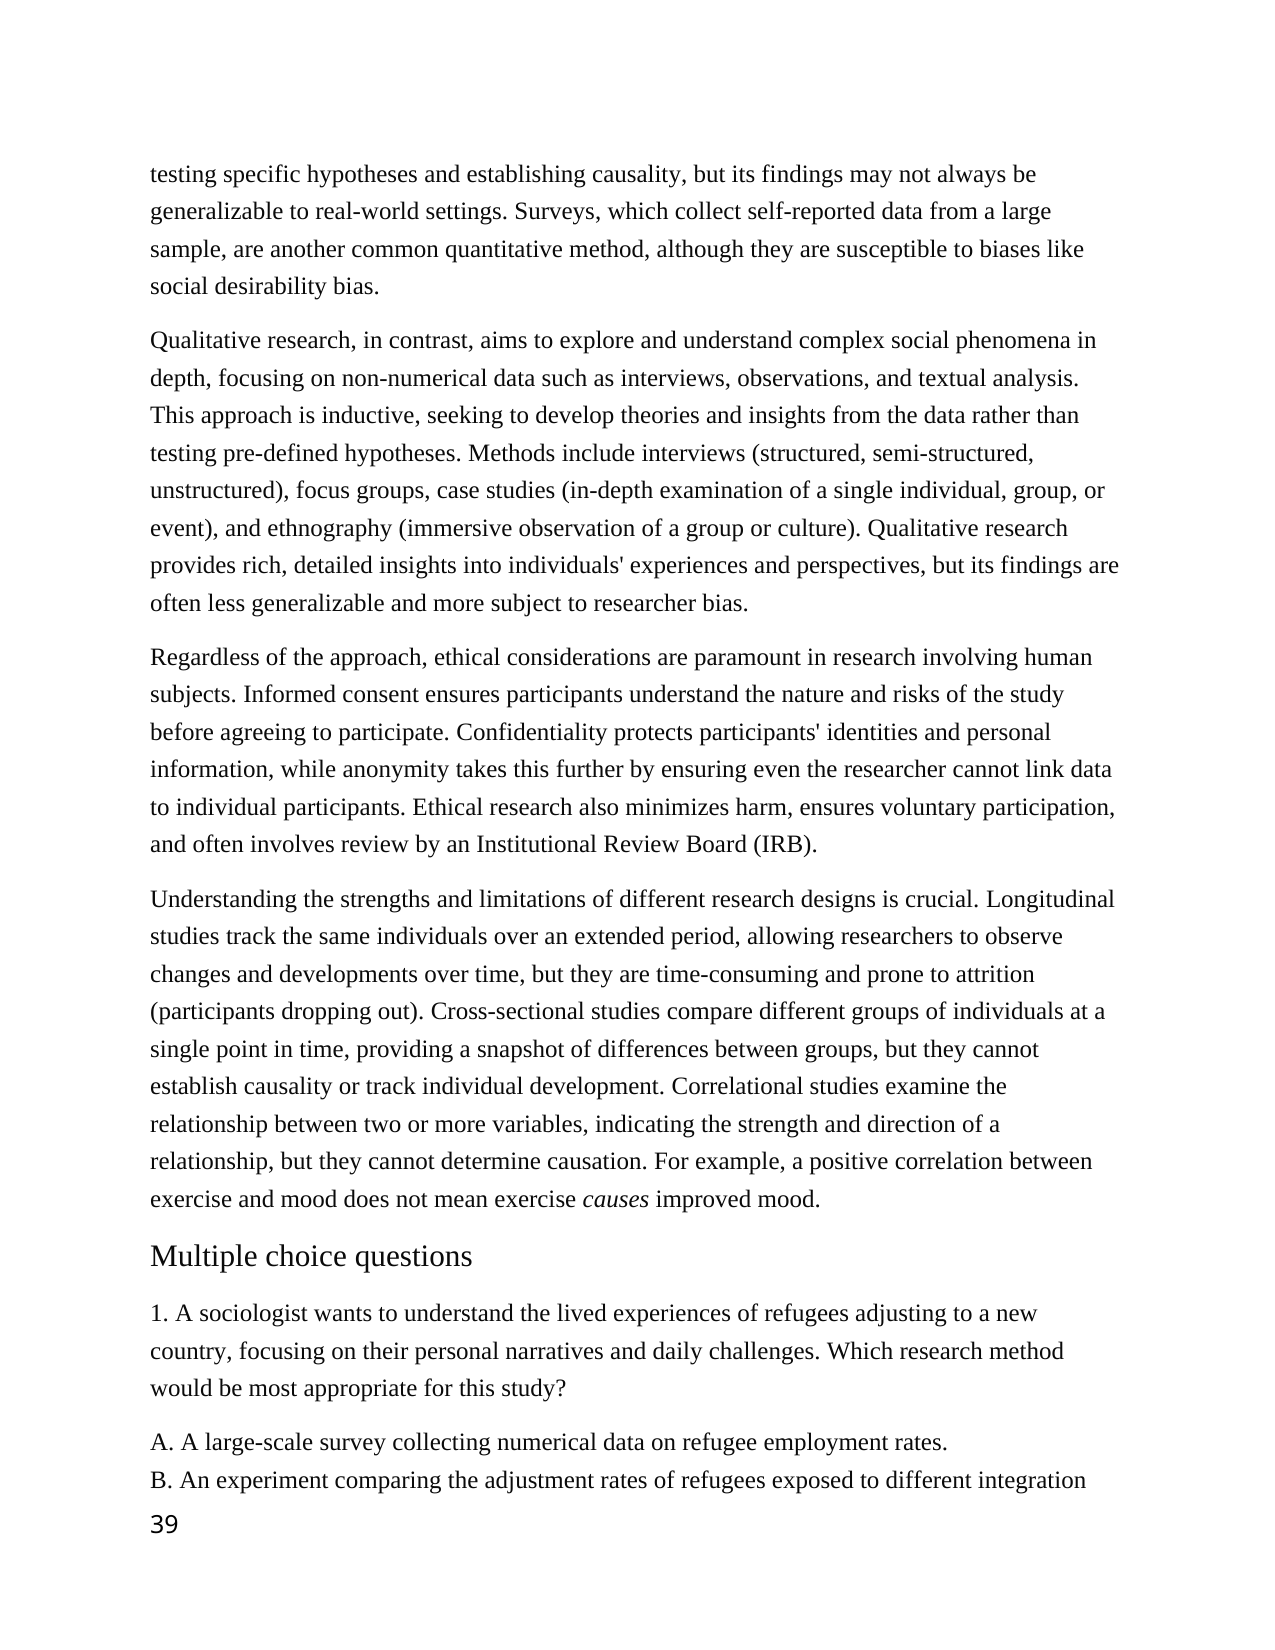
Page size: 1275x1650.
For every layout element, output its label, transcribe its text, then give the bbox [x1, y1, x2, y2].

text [150, 1419, 1125, 1494]
text 1. A sociologist wants to understand the lived experiences of refugees adjusting to a new country, focusing on their personal narratives and daily challenges. Which research method would be most appropriate for this study? [150, 1289, 1125, 1402]
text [150, 150, 1125, 300]
text Understanding the strengths and limitations of different research designs is crucial. Longitudinal studies track the same individuals over an extended period, allowing researchers to observe changes and developments over time, but they are time-consuming and prone to attrition (participants dropping out). Cross-sectional studies compare different groups of individuals at a single point in time, providing a snapshot of differences between groups, but they cannot establish causality or track individual development. Correlational studies examine the relationship between two or more variables, indicating the strength and direction of a relationship, but they cannot determine causation. For example, a positive correlation between exercise and mood does not mean exercise causes improved mood. [150, 875, 1125, 1212]
text Multiple choice questions [150, 1229, 1125, 1273]
text Qualitative research, in contrast, aims to explore and understand complex social phenomena in depth, focusing on non-numerical data such as interviews, observations, and textual analysis. This approach is inductive, seeking to develop theories and insights from the data rather than testing pre-defined hypotheses. Methods include interviews (structured, semi-structured, unstructured), focus groups, case studies (in-depth examination of a single individual, group, or event), and ethnography (immersive observation of a group or culture). Qualitative research provides rich, detailed insights into individuals' experiences and perspectives, but its findings are often less generalizable and more subject to researcher bias. [150, 317, 1125, 617]
text Regardless of the approach, ethical considerations are paramount in research involving human subjects. Informed consent ensures participants understand the nature and risks of the study before agreeing to participate. Confidentiality protects participants' identities and personal information, while anonymity takes this further by ensuring even the researcher cannot link data to individual participants. Ethical research also minimizes harm, ensures voluntary participation, and often involves review by an Institutional Review Board (IRB). [150, 633, 1125, 858]
